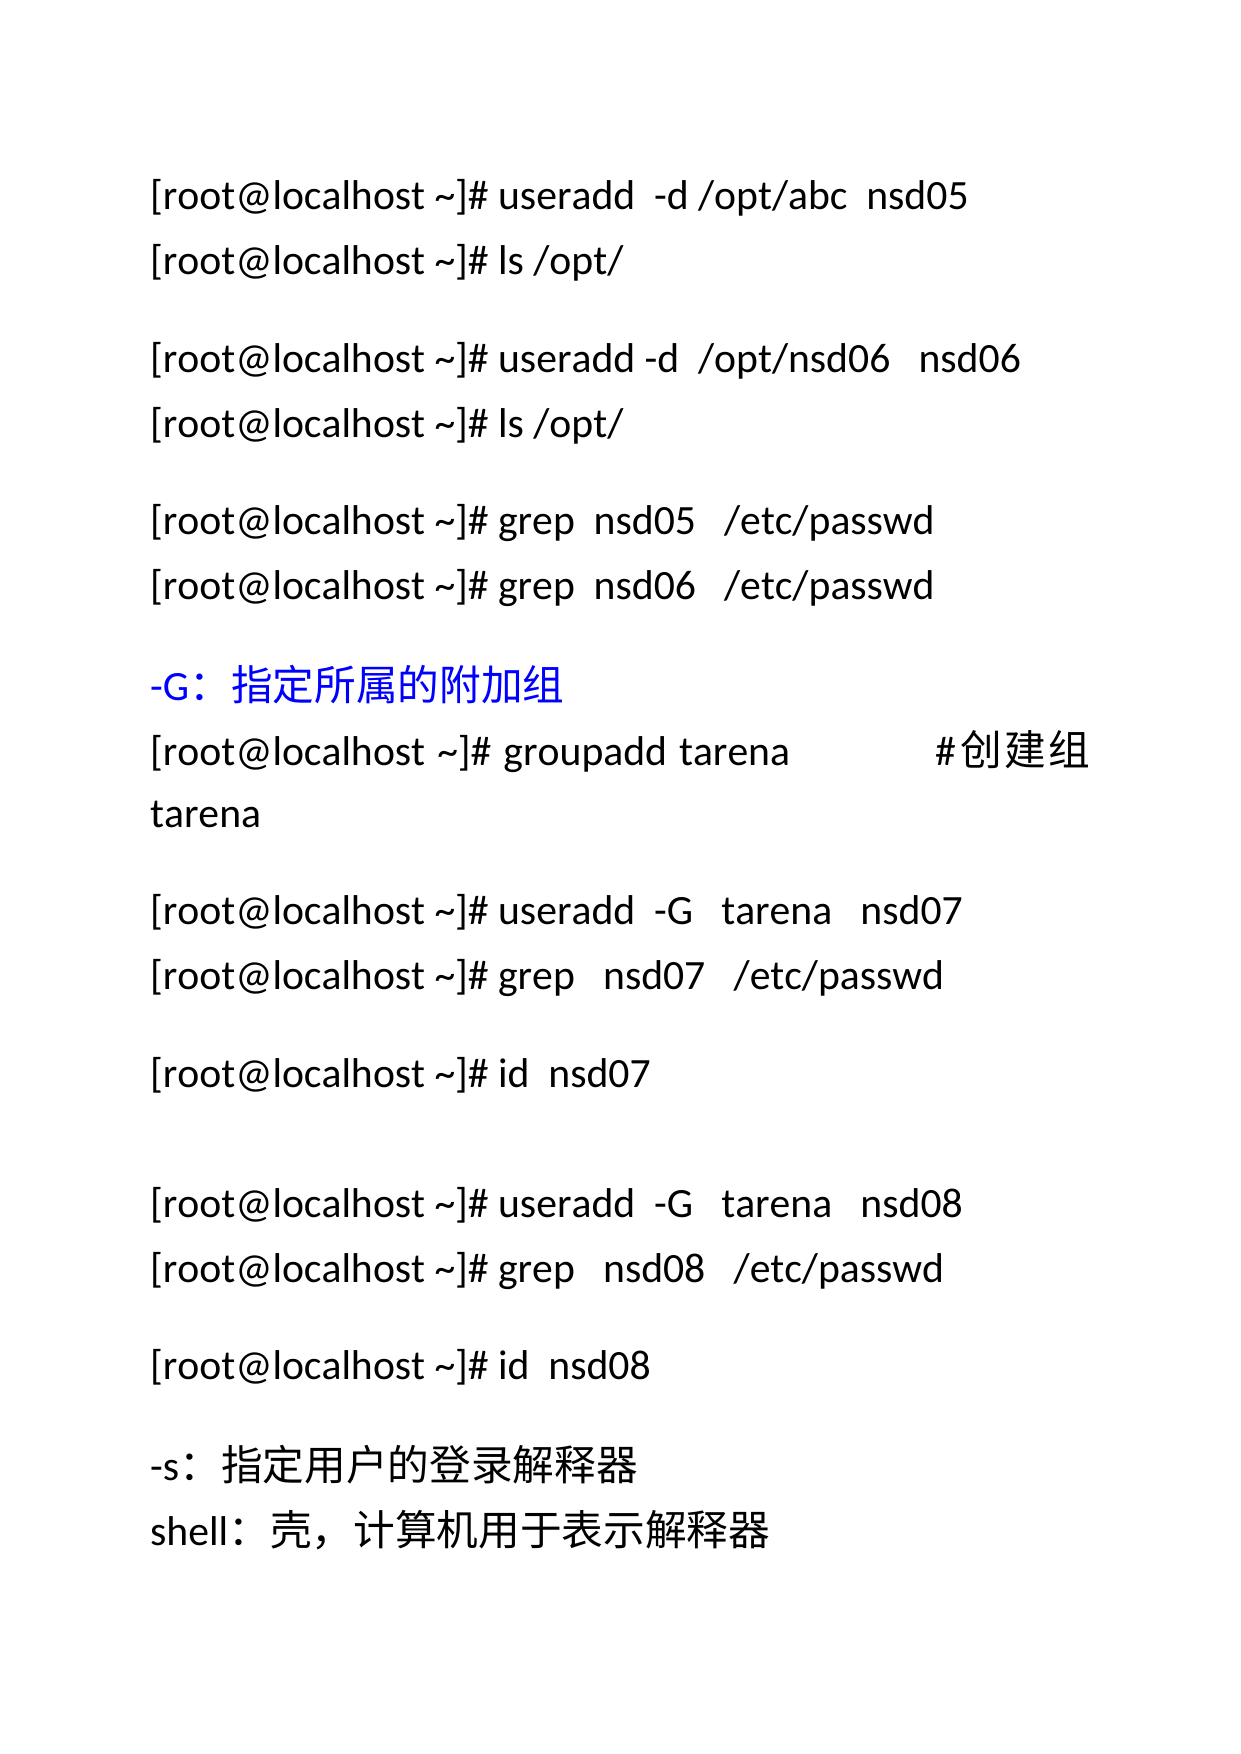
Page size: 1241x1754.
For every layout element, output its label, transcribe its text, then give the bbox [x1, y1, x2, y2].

text [root@localhost ~]# groupadd tarena #创建组tarena [150, 714, 1090, 844]
text -G：指定所属的附加组 [150, 649, 1090, 714]
text [root@localhost ~]# grep nsd08 /etc/passwd [150, 1234, 1090, 1299]
text -s：指定用户的登录解释器 [150, 1429, 1090, 1494]
text [root@localhost ~]# ls /opt/ [150, 389, 1090, 454]
text [root@localhost ~]# grep nsd06 /etc/passwd [150, 552, 1090, 617]
text [root@localhost ~]# grep nsd07 /etc/passwd [150, 942, 1090, 1007]
text [root@localhost ~]# id nsd07 [150, 1039, 1090, 1104]
text [root@localhost ~]# useradd -G tarena nsd08 [150, 1169, 1090, 1234]
text [root@localhost ~]# useradd -d /opt/nsd06 nsd06 [150, 324, 1090, 389]
text [root@localhost ~]# useradd -G tarena nsd07 [150, 877, 1090, 942]
text [root@localhost ~]# ls /opt/ [150, 227, 1090, 292]
text [root@localhost ~]# grep nsd05 /etc/passwd [150, 487, 1090, 552]
text [root@localhost ~]# useradd -d /opt/abc nsd05 [150, 162, 1090, 227]
text shell：壳，计算机用于表示解释器 [150, 1494, 1090, 1559]
text [root@localhost ~]# id nsd08 [150, 1332, 1090, 1397]
